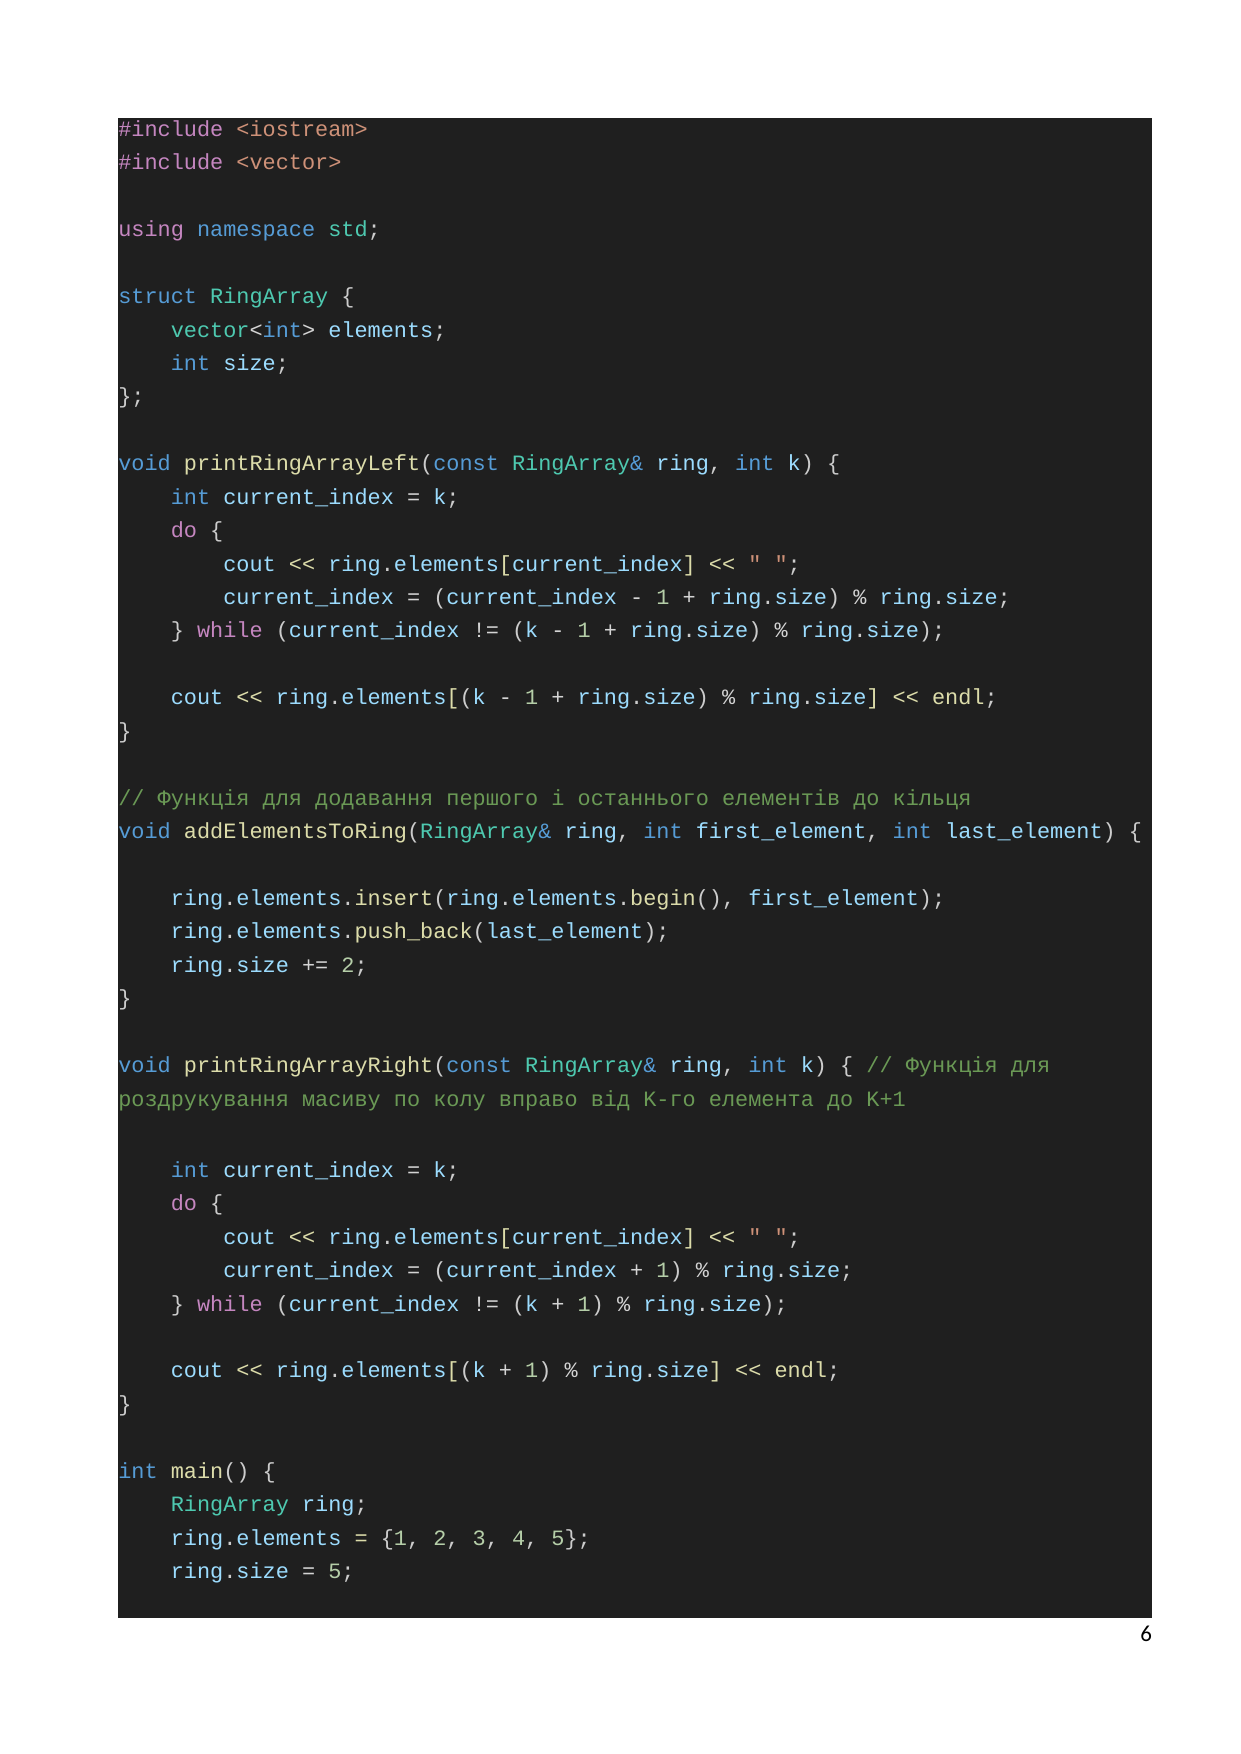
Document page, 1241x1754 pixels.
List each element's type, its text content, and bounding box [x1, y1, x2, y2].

text cout << ring.elements[(k + 1) % ring.size] << endl; [118, 1360, 1152, 1384]
text using namespace std; [118, 218, 1152, 243]
text } [118, 987, 1152, 1012]
text vector<int> elements; [118, 319, 1152, 343]
text int main() { [118, 1460, 1152, 1485]
text } while (current_index != (k + 1) % ring.size); [118, 1293, 1152, 1318]
text int size; [118, 352, 1152, 377]
text ring.elements.push_back(last_element); [118, 921, 1152, 945]
text struct RingArray { [118, 285, 1152, 310]
text } while (current_index != (k - 1 + ring.size) % ring.size); [118, 620, 1152, 644]
text }; [118, 386, 1152, 410]
text } [118, 720, 1152, 745]
text do { [118, 519, 1152, 544]
text ring.size += 2; [118, 954, 1152, 979]
text cout << ring.elements[current_index] << " "; [118, 1226, 1152, 1251]
text void addElementsToRing(RingArray& ring, int first_element, int last_element) { [118, 820, 1152, 845]
text ring.size = 5; [118, 1560, 1152, 1585]
text current_index = (current_index - 1 + ring.size) % ring.size; [118, 586, 1152, 611]
text void printRingArrayRight(const RingArray& ring, int k) { // Функція для роздрукування масиву по колу вправо від K-го елемента до K+1 [118, 1054, 1152, 1113]
text #include <vector> [118, 152, 1152, 176]
text cout << ring.elements[current_index] << " "; [118, 553, 1152, 578]
text cout << ring.elements[(k - 1 + ring.size) % ring.size] << endl; [118, 687, 1152, 711]
text // Функція для додавання першого і останнього елементів до кільця [118, 787, 1152, 812]
text RingArray ring; [118, 1493, 1152, 1518]
text int current_index = k; [118, 1159, 1152, 1184]
text do { [118, 1192, 1152, 1217]
text ring.elements = {1, 2, 3, 4, 5}; [118, 1527, 1152, 1552]
text void printRingArrayLeft(const RingArray& ring, int k) { [118, 452, 1152, 477]
text ring.elements.insert(ring.elements.begin(), first_element); [118, 887, 1152, 912]
text } [118, 1393, 1152, 1418]
text current_index = (current_index + 1) % ring.size; [118, 1259, 1152, 1284]
text #include <iostream> [118, 118, 1152, 143]
text int current_index = k; [118, 486, 1152, 511]
